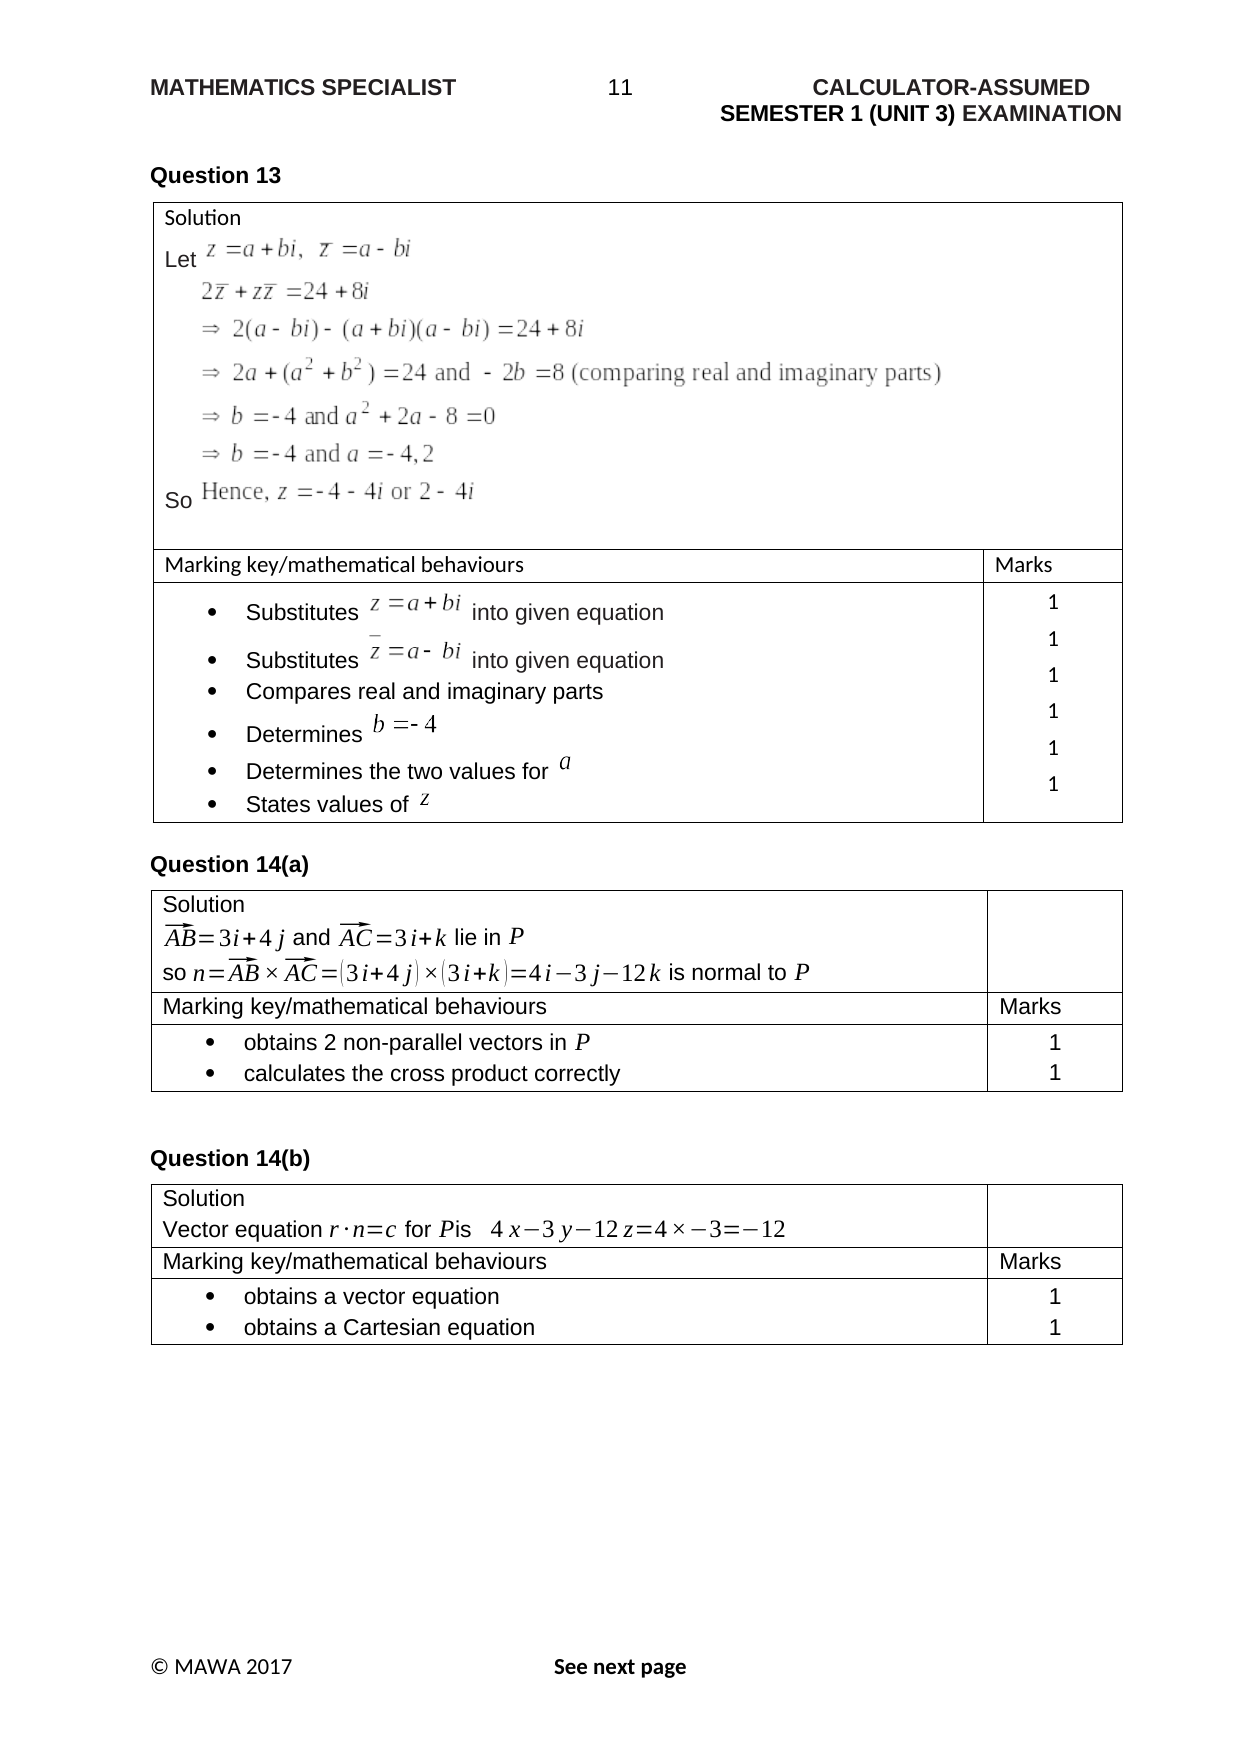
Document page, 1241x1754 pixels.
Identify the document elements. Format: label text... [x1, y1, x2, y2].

table_cell Marking key/mathematical behaviours [152, 993, 987, 1023]
table_cell 1 1 1 1 1 1 [984, 583, 1122, 822]
table_cell Marking key/mathematical behaviours [154, 550, 983, 582]
table_cell Marks [988, 1248, 1122, 1278]
table_header Solution Let So [154, 203, 1122, 549]
table_cell 1 1 [988, 1279, 1122, 1344]
table_cell Marks [984, 550, 1122, 582]
text Question 14(b) [150, 1145, 1122, 1171]
table_cell Substitutes into given equation Substitutes into given equation Compares real and imaginary parts Determines Determines the two values for States values of [154, 583, 983, 822]
table_header Solution and lie in so is normal to [152, 891, 987, 992]
table_header [988, 891, 1122, 992]
table_cell obtains 2 non-parallel vectors in calculates the cross product correctly [152, 1025, 987, 1091]
table_cell Marking key/mathematical behaviours [152, 1248, 987, 1278]
table_cell Marks [988, 993, 1122, 1023]
table_header [988, 1185, 1122, 1247]
table_cell 1 1 [988, 1025, 1122, 1091]
text Question 13 [150, 162, 1122, 189]
table_cell obtains a vector equation obtains a Cartesian equation [152, 1279, 987, 1344]
table_header Solution Vector equation for is [152, 1185, 987, 1247]
text Question 14(a) [150, 851, 1122, 877]
